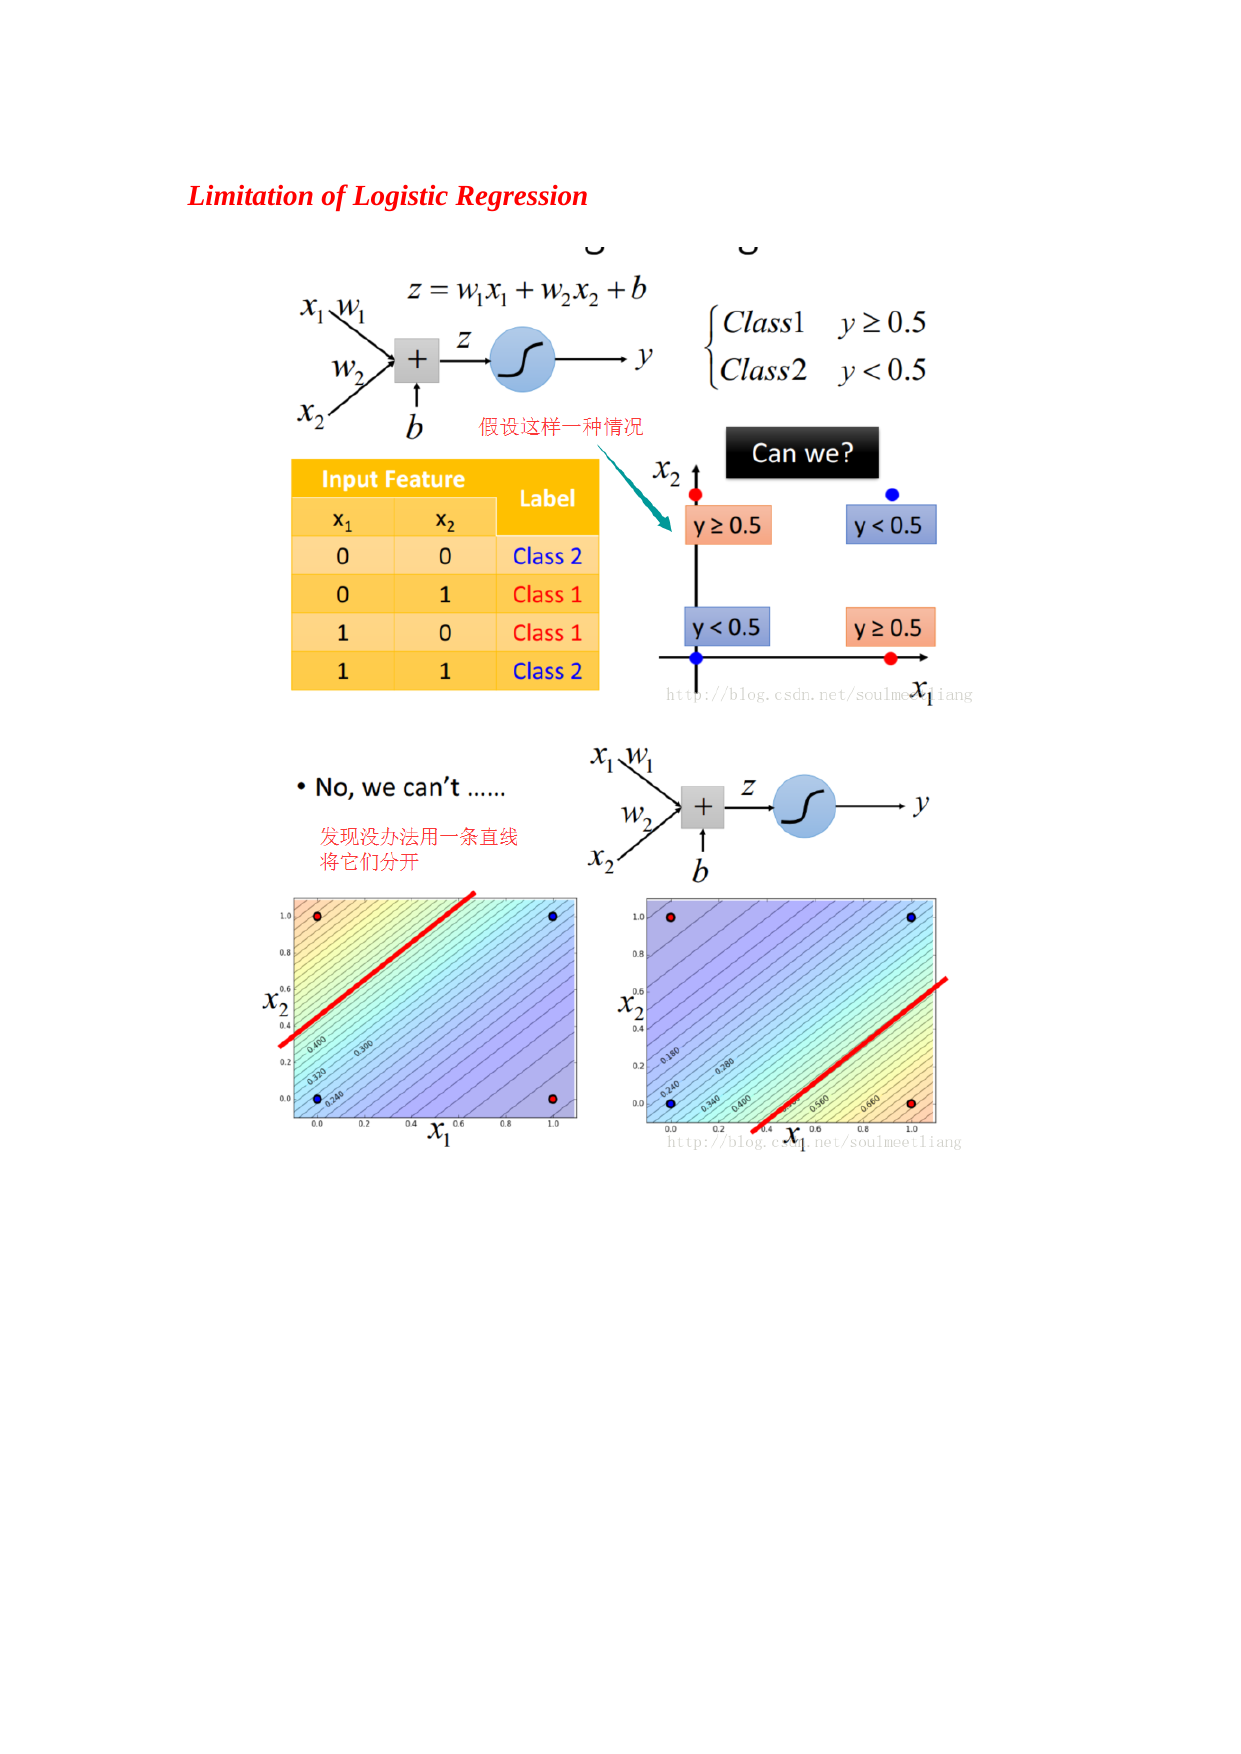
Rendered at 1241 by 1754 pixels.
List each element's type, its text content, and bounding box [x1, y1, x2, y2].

picture [262, 734, 972, 1159]
subtitle Limitation of Logistic Regression [187, 162, 1053, 227]
picture [257, 247, 983, 712]
